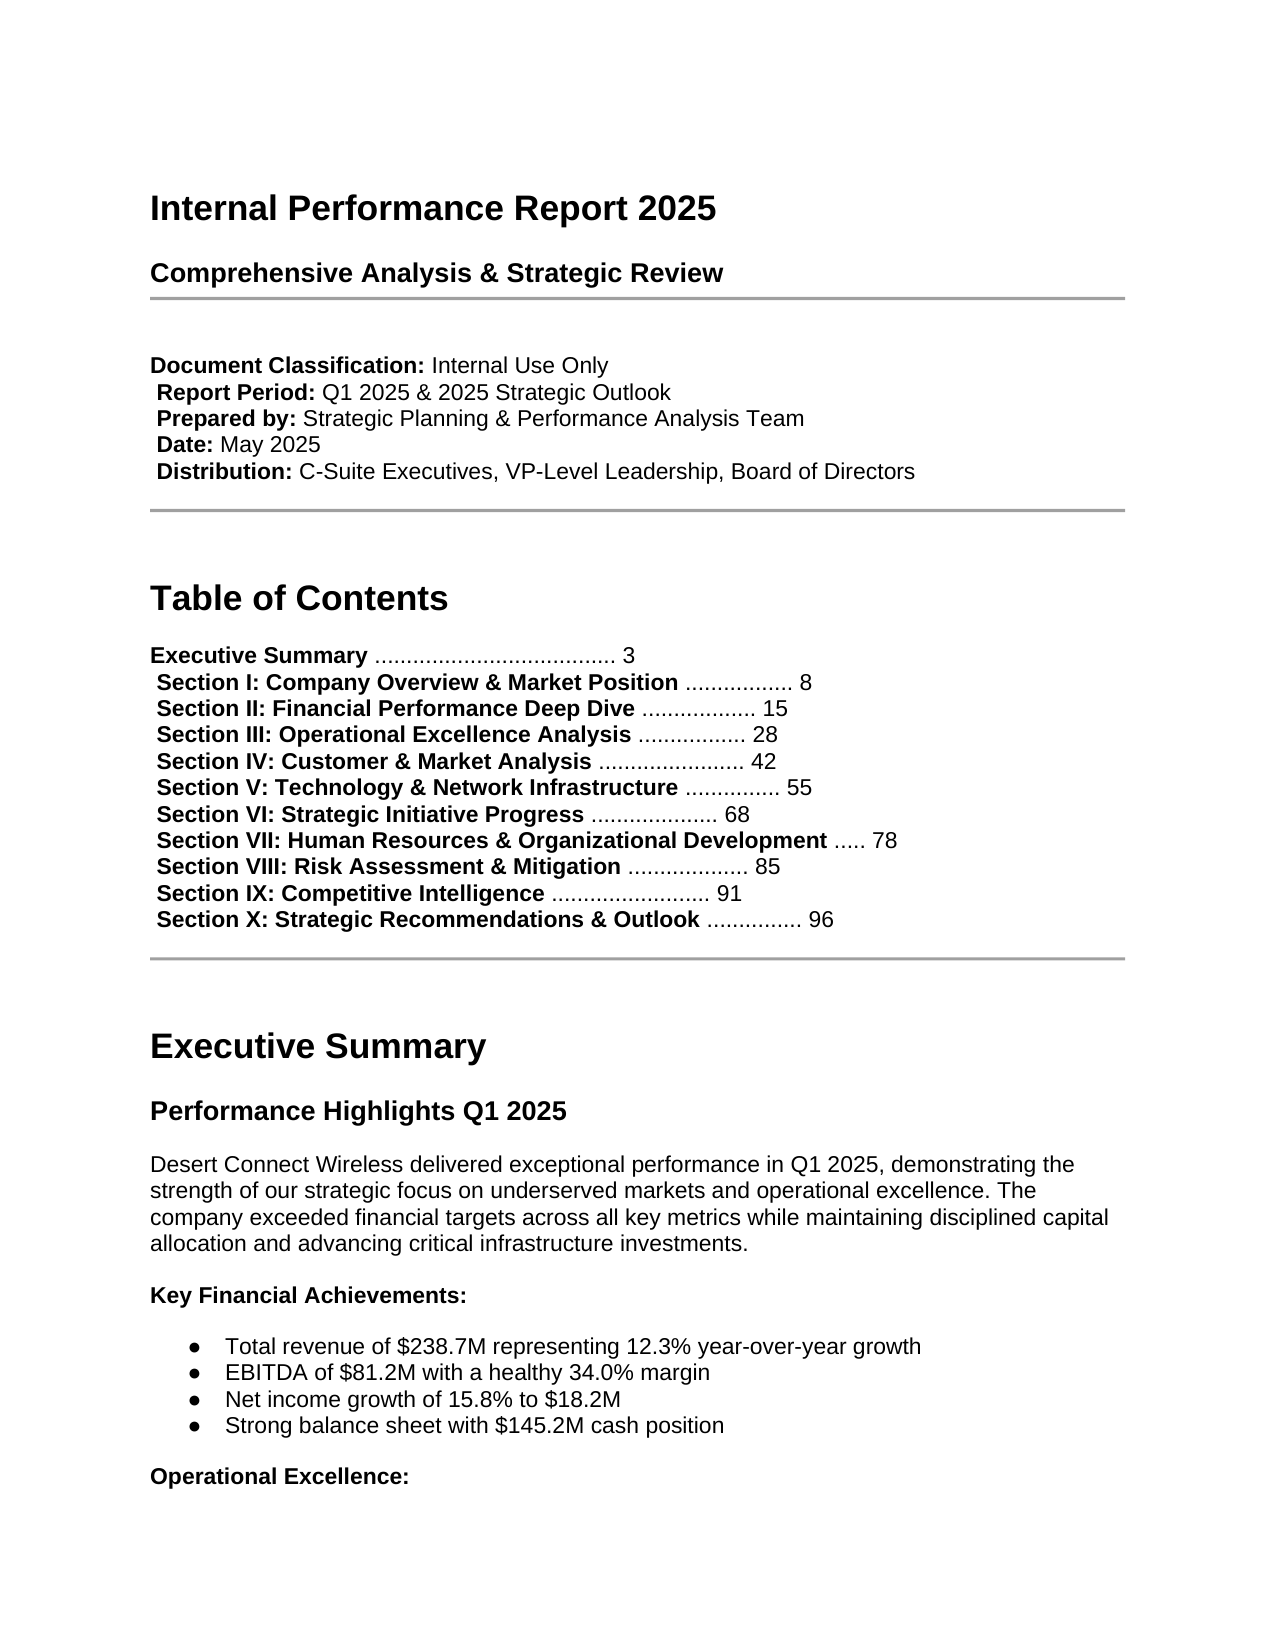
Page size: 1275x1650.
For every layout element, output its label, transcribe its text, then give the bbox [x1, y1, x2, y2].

list Net income growth of 15.8% to $18.2M [187, 1386, 1125, 1412]
text Document Classification: Internal Use Only Report Period: Q1 2025 & 2025 Strategic Outlook Prepared by: Strategic Planning & Performance Analysis Team Date: May 2025 Distribution: C-Suite Executives, VP-Level Leadership, Board of Directors [150, 352, 1125, 484]
subtitle Performance Highlights Q1 2025 [150, 1095, 1125, 1126]
subtitle Internal Performance Report 2025 [150, 187, 1125, 228]
text Operational Excellence: [150, 1463, 1125, 1490]
text Desert Connect Wireless delivered exceptional performance in Q1 2025, demonstrating the strength of our strategic focus on underserved markets and operational excellence. The company exceeded financial targets across all key metrics while maintaining disciplined capital allocation and advancing critical infrastructure investments. [150, 1151, 1125, 1257]
list EBITDA of $81.2M with a healthy 34.0% margin [187, 1359, 1125, 1386]
subtitle Executive Summary [150, 1025, 1125, 1066]
list Total revenue of $238.7M representing 12.3% year-over-year growth [187, 1333, 1125, 1359]
text Executive Summary ...................................... 3 Section I: Company Overview & Market Position ................. 8 Section II: Financial Performance Deep Dive .................. 15 Section III: Operational Excellence Analysis ................. 28 Section IV: Customer & Market Analysis ....................... 42 Section V: Technology & Network Infrastructure ............... 55 Section VI: Strategic Initiative Progress .................... 68 Section VII: Human Resources & Organizational Development ..... 78 Section VIII: Risk Assessment & Mitigation ................... 85 Section IX: Competitive Intelligence ......................... 91 Section X: Strategic Recommendations & Outlook ............... 96 [150, 642, 1125, 932]
subtitle Table of Contents [150, 577, 1125, 617]
list Strong balance sheet with $145.2M cash position [187, 1412, 1125, 1438]
subtitle Comprehensive Analysis & Strategic Review [150, 257, 1125, 289]
text Key Financial Achievements: [150, 1282, 1125, 1308]
